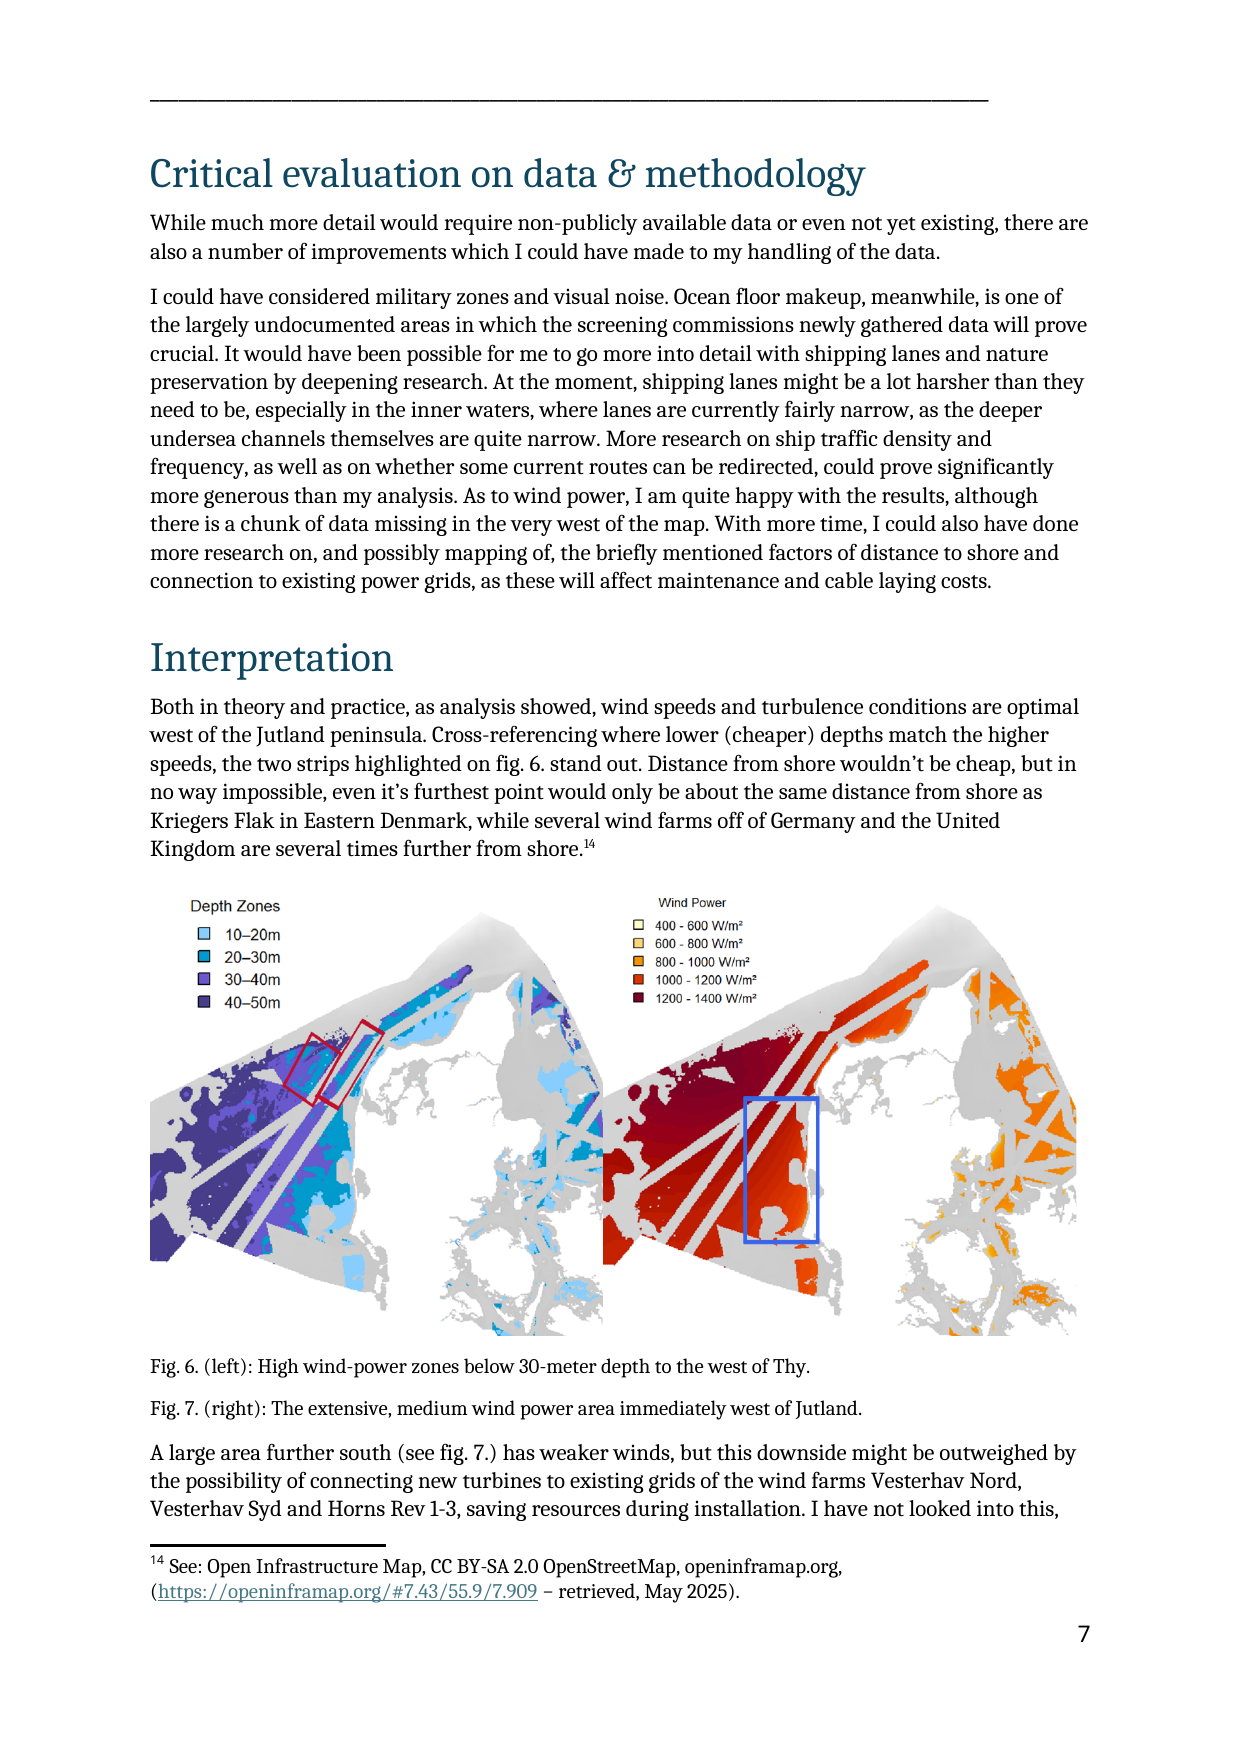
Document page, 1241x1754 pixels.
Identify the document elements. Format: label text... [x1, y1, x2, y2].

text Both in theory and practice, as analysis showed, wind speeds and turbulence conditions are optimal west of the Jutland peninsula. Cross-referencing where lower (cheaper) depths match the higher speeds, the two strips highlighted on fig. 6. stand out. Distance from shore wouldn’t be cheap, but in no way impossible, even it’s furthest point would only be about the same distance from shore as Kriegers Flak in Eastern Denmark, while several wind farms off of Germany and the United Kingdom are several times further from shore. [150, 694, 1090, 862]
text I could have considered military zones and visual noise. Ocean floor makeup, meanwhile, is one of the largely undocumented areas in which the screening commissions newly gathered data will prove crucial. It would have been possible for me to go more into detail with shipping lanes and nature preservation by deepening research. At the moment, shipping lanes might be a lot harsher than they need to be, especially in the inner waters, where lanes are currently fairly narrow, as the deeper undersea channels themselves are quite narrow. More research on ship traffic density and frequency, as well as on whether some current routes can be redirected, could prove significantly more generous than my analysis. As to wind power, I am quite happy with the results, although there is a chunk of data missing in the very west of the map. With more time, I could also have done more research on, and possibly mapping of, the briefly mentioned factors of distance to shore and connection to existing power grids, as these will affect maintenance and cable laying costs. [150, 283, 1090, 594]
subtitle Interpretation [150, 634, 1090, 682]
picture [150, 881, 1077, 1336]
subtitle Critical evaluation on data & methodology [150, 150, 1090, 198]
text Fig. 6. (left): High wind-power zones below 30-meter depth to the west of Thy. [150, 1354, 1090, 1378]
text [150, 1439, 1090, 1522]
text Fig. 7. (right): The extensive, medium wind power area immediately west of Jutland. [150, 1397, 1090, 1421]
text While much more detail would require non-publicly available data or even not yet existing, there are also a number of improvements which I could have made to my handling of the data. [150, 210, 1090, 265]
